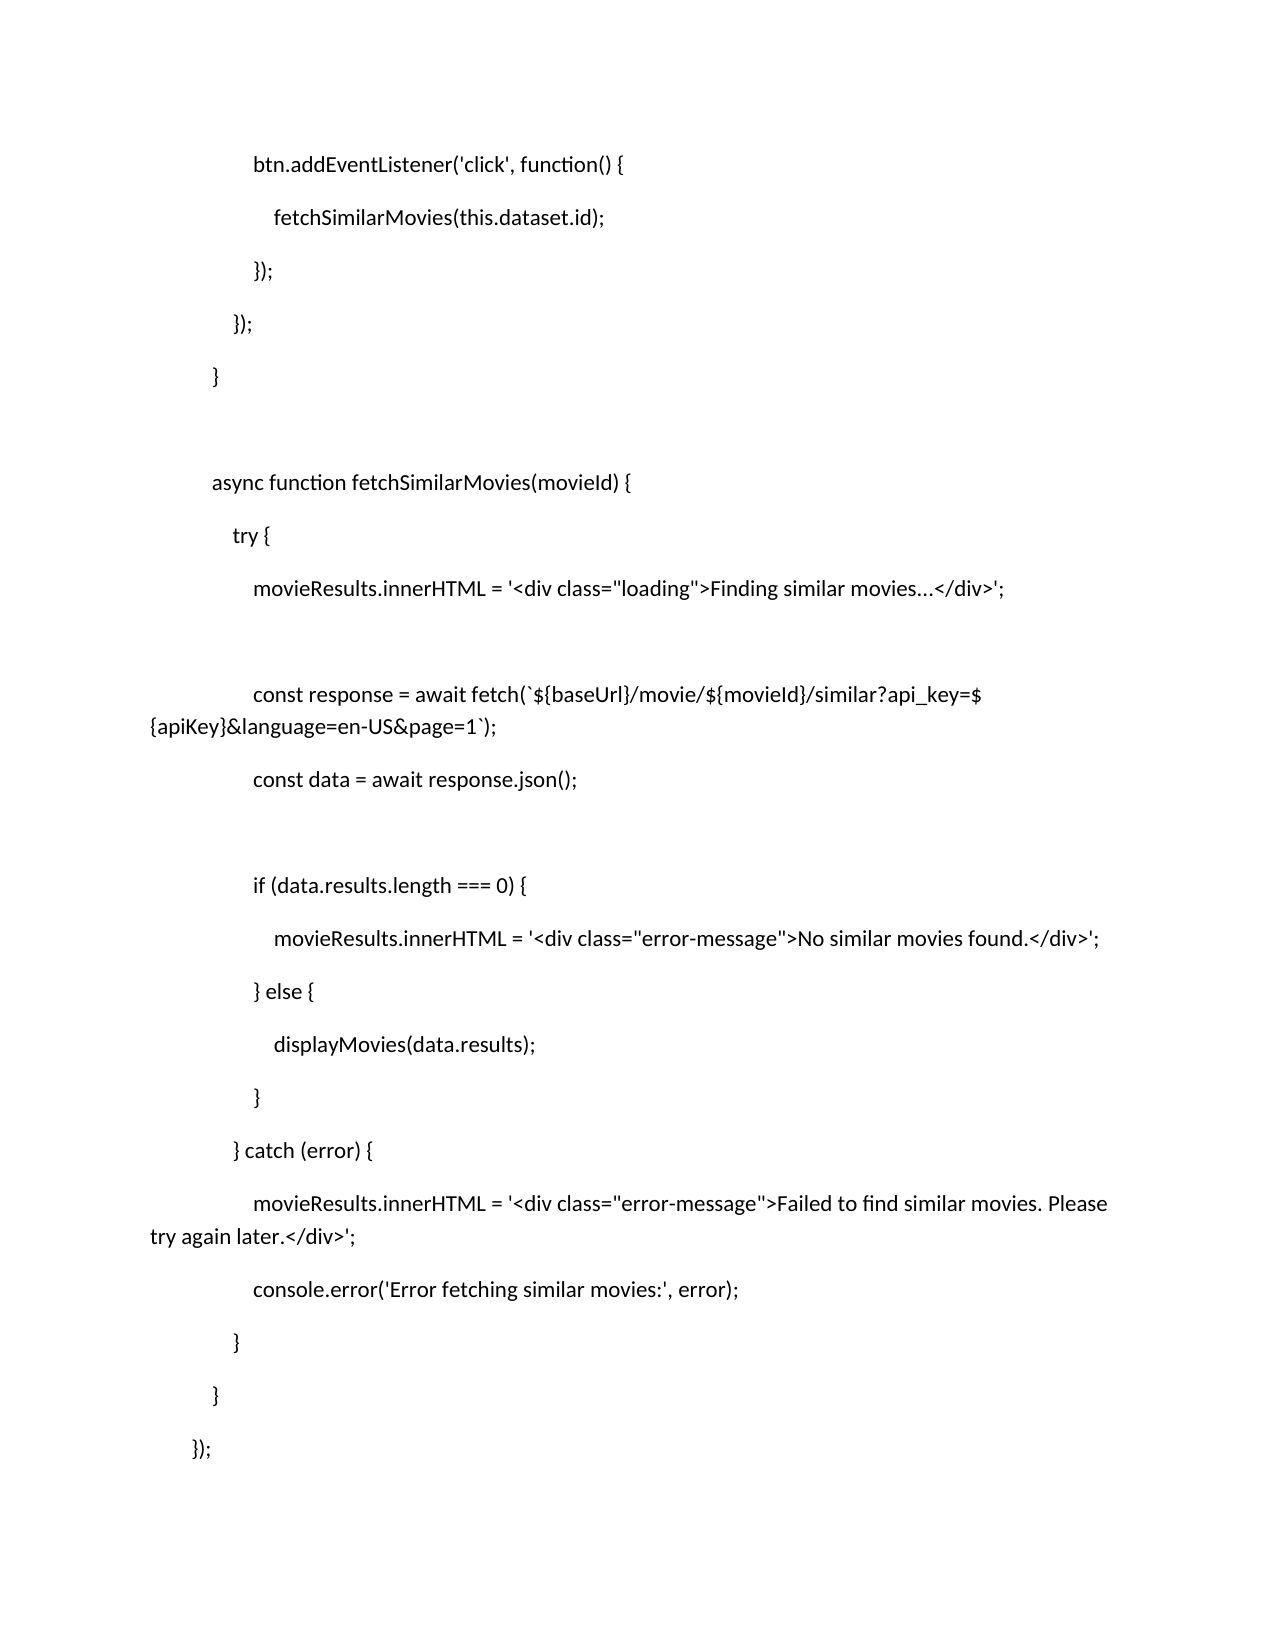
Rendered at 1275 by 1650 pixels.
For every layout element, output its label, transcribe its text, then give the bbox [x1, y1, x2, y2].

text if (data.results.length === 0) { [150, 871, 1125, 899]
text } catch (error) { [150, 1137, 1125, 1164]
text movieResults.innerHTML = '<div class="loading">Finding similar movies...</div>'; [150, 574, 1125, 602]
text }); [150, 1434, 1125, 1462]
text console.error('Error fetching similar movies:', error); [150, 1275, 1125, 1303]
text } [150, 1328, 1125, 1356]
text const data = await response.json(); [150, 765, 1125, 793]
text async function fetchSimilarMovies(movieId) { [150, 468, 1125, 496]
text } [150, 362, 1125, 390]
text } [150, 1083, 1125, 1112]
text movieResults.innerHTML = '<div class="error-message">Failed to find similar movies. Please try again later.</div>'; [150, 1189, 1125, 1250]
text }); [150, 309, 1125, 337]
text const response = await fetch(`${baseUrl}/movie/${movieId}/similar?api_key=${apiKey}&language=en-US&page=1`); [150, 680, 1125, 740]
text btn.addEventListener('click', function() { [150, 150, 1125, 178]
text }); [150, 256, 1125, 284]
text } else { [150, 977, 1125, 1006]
text movieResults.innerHTML = '<div class="error-message">No similar movies found.</div>'; [150, 924, 1125, 952]
text fetchSimilarMovies(this.dataset.id); [150, 203, 1125, 231]
text } [150, 1381, 1125, 1409]
text try { [150, 521, 1125, 549]
text displayMovies(data.results); [150, 1031, 1125, 1058]
